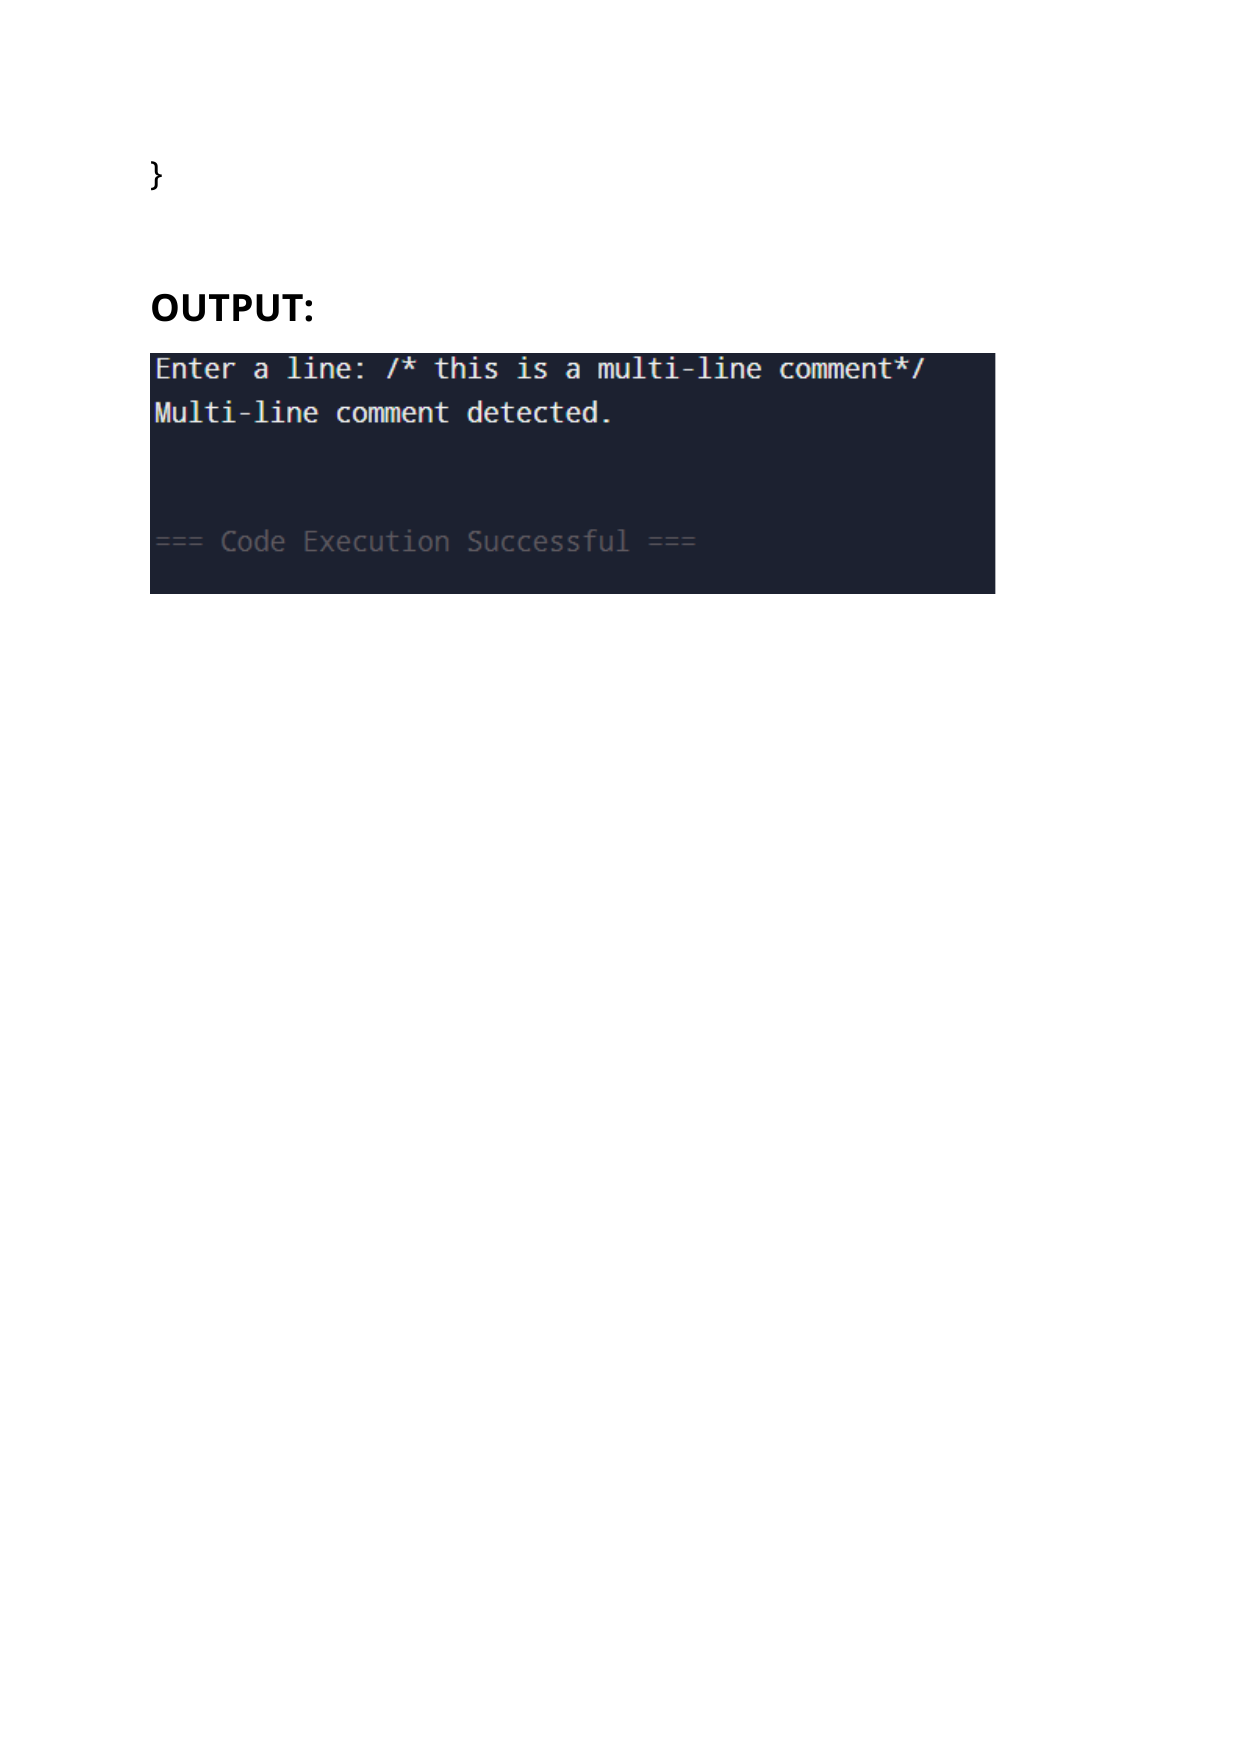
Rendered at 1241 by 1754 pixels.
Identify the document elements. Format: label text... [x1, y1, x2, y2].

text OUTPUT: [150, 281, 1090, 332]
picture [150, 353, 996, 594]
text } [150, 150, 1090, 195]
